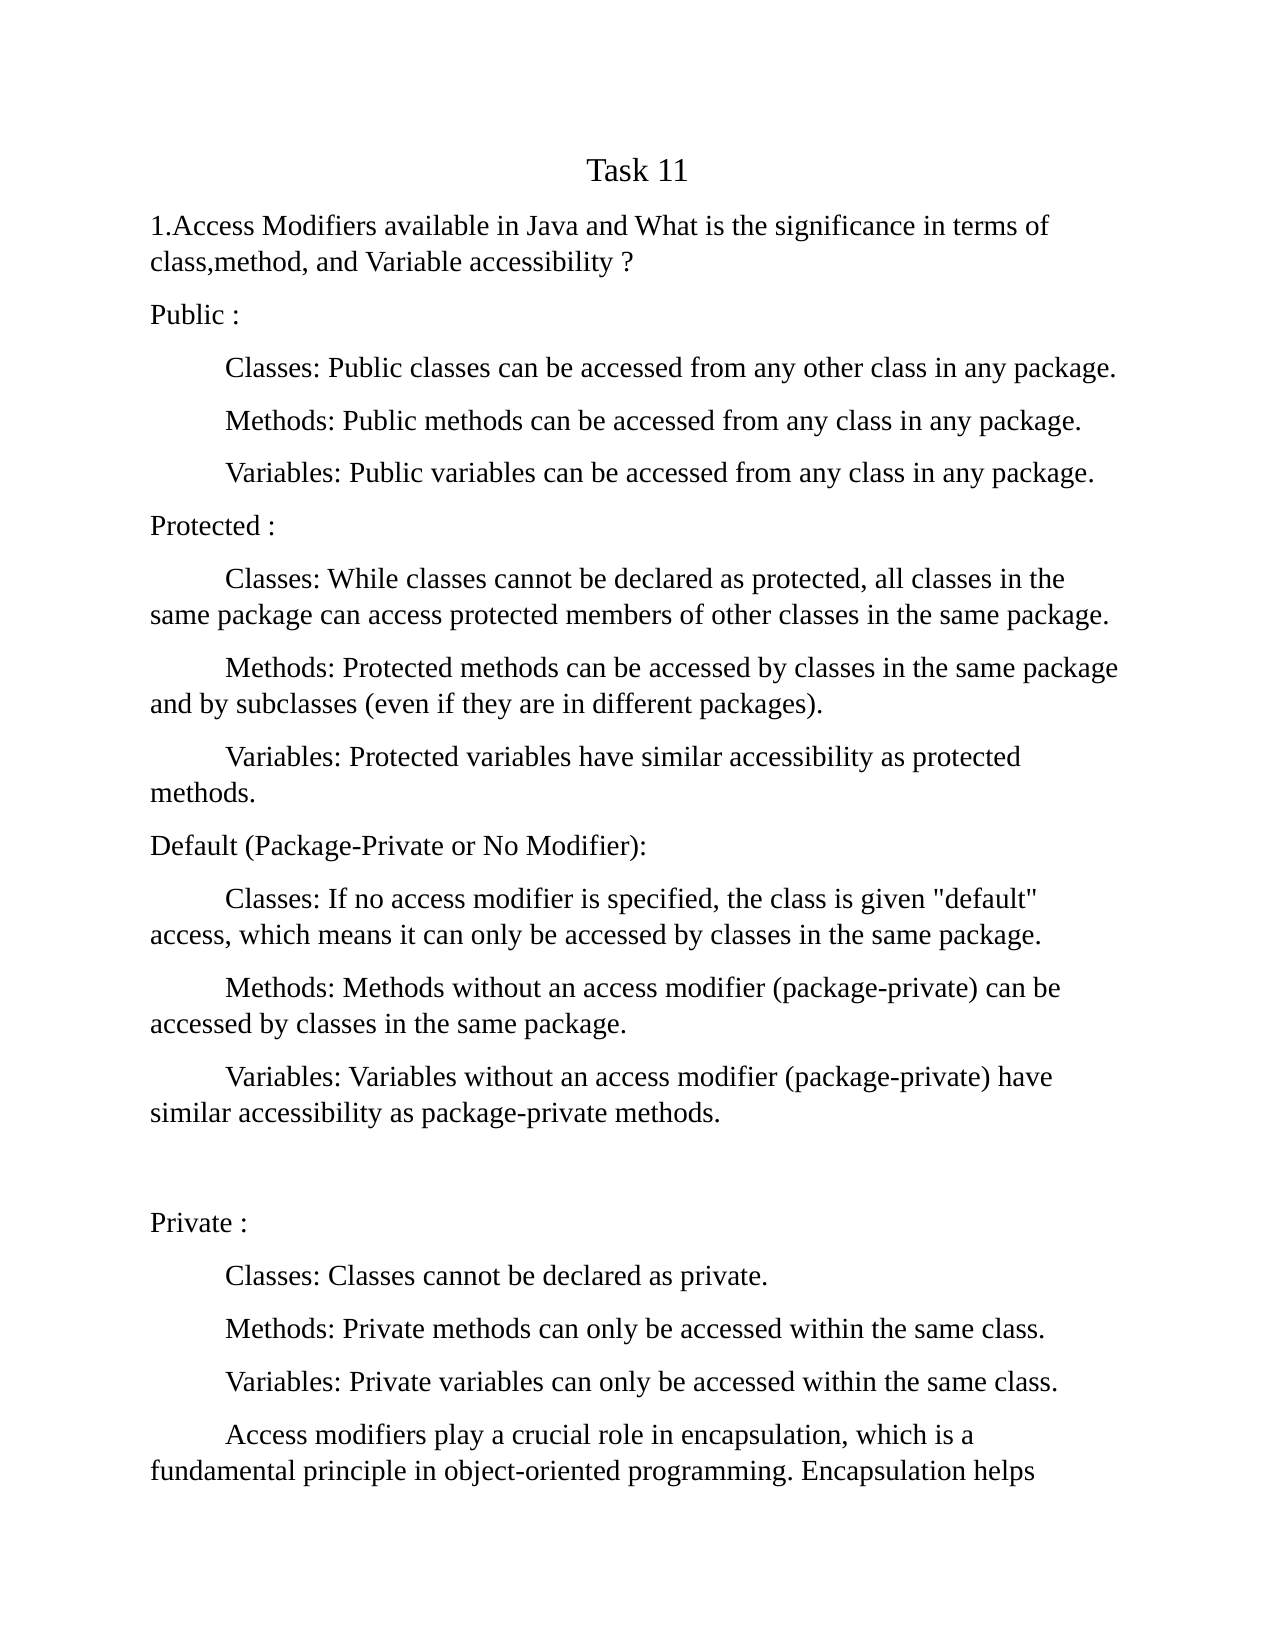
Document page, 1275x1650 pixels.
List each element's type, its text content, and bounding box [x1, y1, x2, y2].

text Methods: Methods without an access modifier (package-private) can be accessed by classes in the same package. [150, 970, 1125, 1039]
text Classes: While classes cannot be declared as protected, all classes in the same package can access protected members of other classes in the same package. [150, 561, 1125, 631]
text Methods: Public methods can be accessed from any class in any package. [150, 403, 1125, 436]
text Classes: Public classes can be accessed from any other class in any package. [150, 350, 1125, 383]
text Default (Package-Private or No Modifier): [150, 828, 1125, 861]
text Task 11 [150, 150, 1125, 188]
text 1.Access Modifiers available in Java and What is the significance in terms of class,method, and Variable accessibility ? [150, 208, 1125, 278]
text Protected : [150, 508, 1125, 542]
text Classes: Classes cannot be declared as private. [150, 1258, 1125, 1292]
text Public : [150, 297, 1125, 331]
text Variables: Private variables can only be accessed within the same class. [150, 1364, 1125, 1398]
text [150, 1417, 1125, 1487]
text Methods: Private methods can only be accessed within the same class. [150, 1311, 1125, 1345]
text Variables: Protected variables have similar accessibility as protected methods. [150, 739, 1125, 809]
text Methods: Protected methods can be accessed by classes in the same package and by subclasses (even if they are in different packages). [150, 650, 1125, 720]
text Variables: Public variables can be accessed from any class in any package. [150, 455, 1125, 489]
text Variables: Variables without an access modifier (package-private) have similar accessibility as package-private methods. [150, 1059, 1125, 1128]
text Private : [150, 1206, 1125, 1239]
text Classes: If no access modifier is specified, the class is given "default" access, which means it can only be accessed by classes in the same package. [150, 881, 1125, 950]
